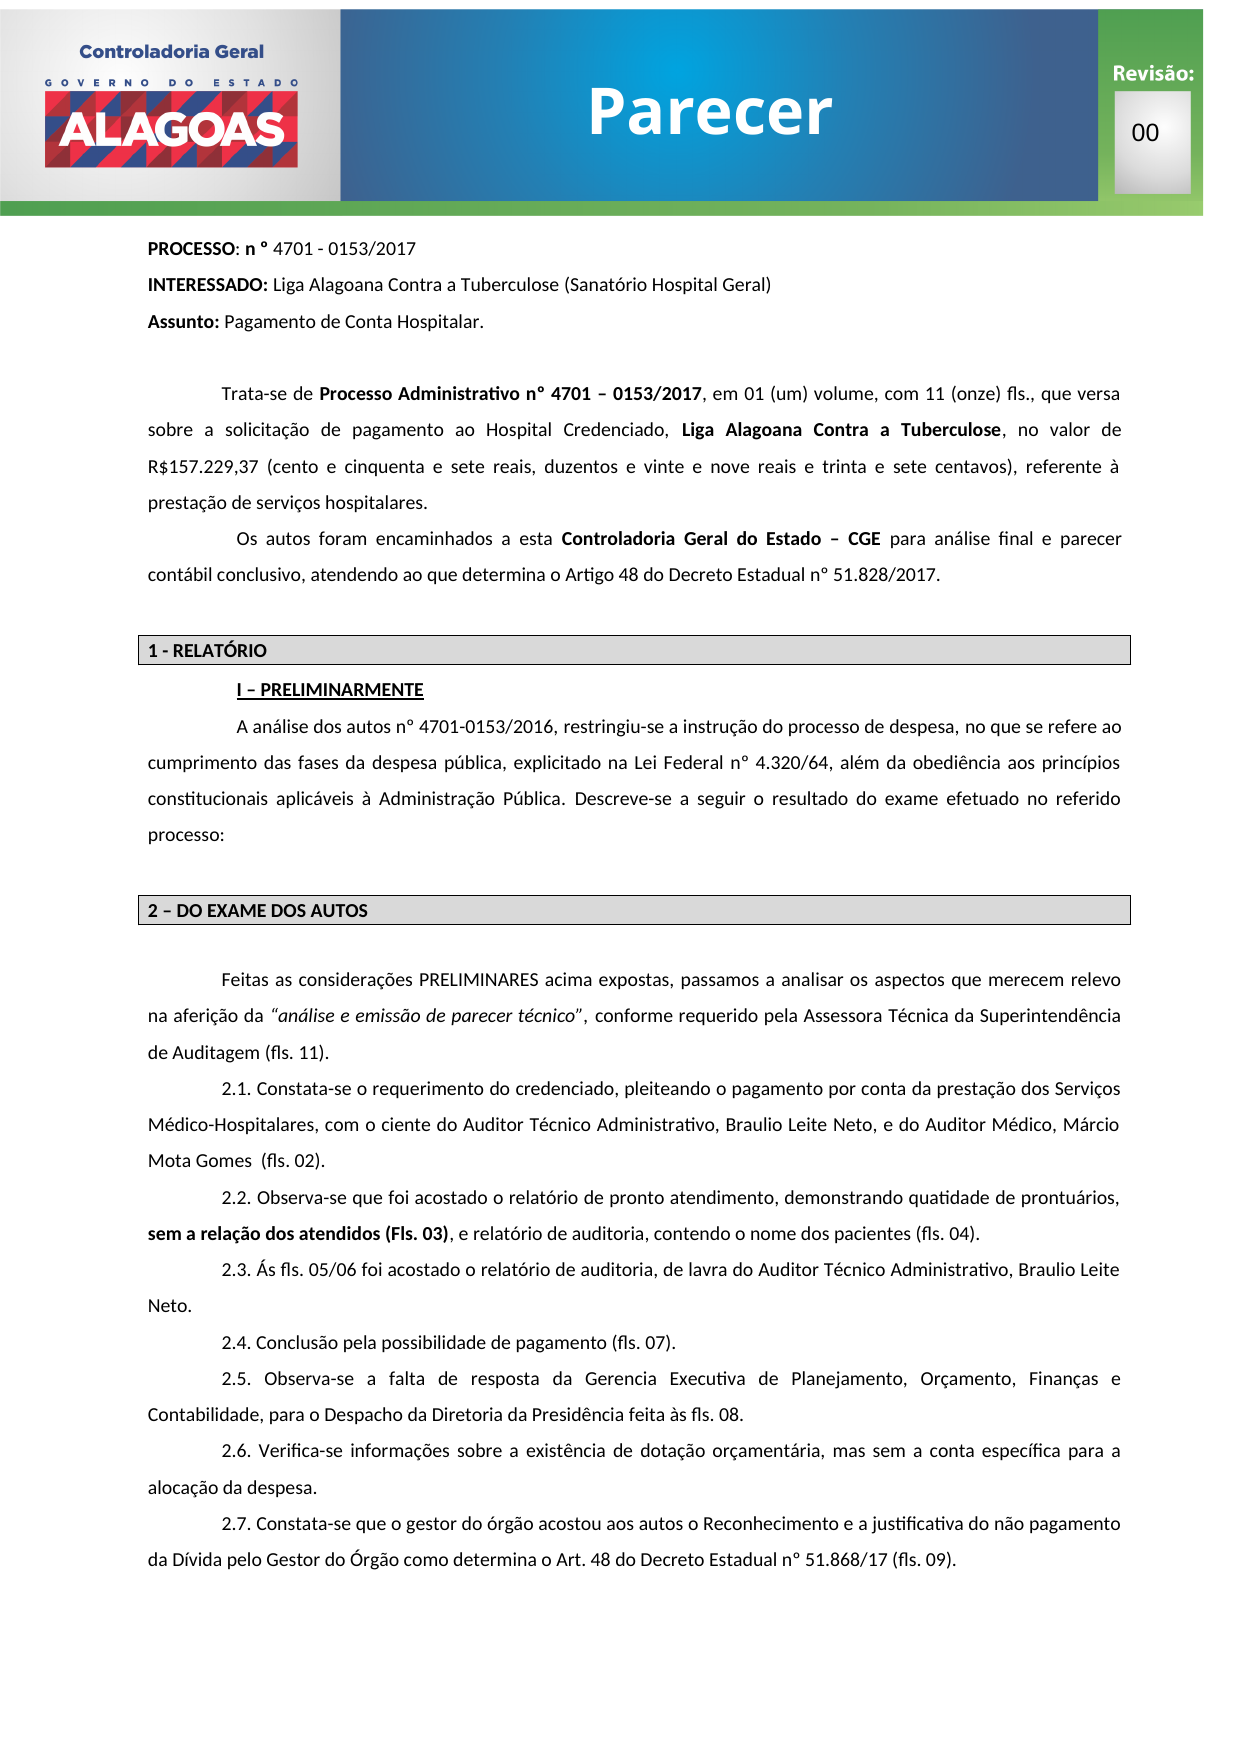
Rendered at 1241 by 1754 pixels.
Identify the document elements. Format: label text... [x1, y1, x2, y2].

text INTERESSADO: Liga Alagoana Contra a Tuberculose (Sanatório Hospital Geral) [148, 272, 1122, 297]
text Trata-se de Processo Administrativo nº 4701 – 0153/2017, em 01 (um) volume, com 11 (onze) fls., que versa sobre a solicitação de pagamento ao Hospital Credenciado, Liga Alagoana Contra a Tuberculose, no valor de R$157.229,37 (cento e cinquenta e sete reais, duzentos e vinte e nove reais e trinta e sete centavos), referente à prestação de serviços hospitalares. [148, 381, 1122, 514]
text A análise dos autos nº 4701-0153/2016, restringiu-se a instrução do processo de despesa, no que se refere ao cumprimento das fases da despesa pública, explicitado na Lei Federal nº 4.320/64, além da obediência aos princípios constitucionais aplicáveis à Administração Pública. Descreve-se a seguir o resultado do exame efetuado no referido processo: [148, 714, 1122, 847]
text 2.5. Observa-se a falta de resposta da Gerencia Executiva de Planejamento, Orçamento, Finanças e Contabilidade, para o Despacho da Diretoria da Presidência feita às fls. 08. [148, 1366, 1122, 1427]
text 2.1. Constata-se o requerimento do credenciado, pleiteando o pagamento por conta da prestação dos Serviços Médico-Hospitalares, com o ciente do Auditor Técnico Administrativo, Braulio Leite Neto, e do Auditor Médico, Márcio Mota Gomes (fls. 02). [148, 1076, 1122, 1173]
text Os autos foram encaminhados a esta Controladoria Geral do Estado – CGE para análise final e parecer contábil conclusivo, atendendo ao que determina o Artigo 48 do Decreto Estadual nº 51.828/2017. [148, 526, 1122, 587]
text 2 – DO EXAME DOS AUTOS [139, 896, 1130, 924]
text 2.7. Constata-se que o gestor do órgão acostou aos autos o Reconhecimento e a justificativa do não pagamento da Dívida pelo Gestor do Órgão como determina o Art. 48 do Decreto Estadual nº 51.868/17 (fls. 09). [148, 1511, 1122, 1572]
text Assunto: Pagamento de Conta Hospitalar. [148, 309, 1122, 333]
text Feitas as considerações PRELIMINARES acima expostas, passamos a analisar os aspectos que merecem relevo na aferição da “análise e emissão de parecer técnico”, conforme requerido pela Assessora Técnica da Superintendência de Auditagem (fls. 11). [148, 967, 1122, 1064]
picture [0, 9, 1204, 216]
text 2.3. Ás fls. 05/06 foi acostado o relatório de auditoria, de lavra do Auditor Técnico Administrativo, Braulio Leite Neto. [148, 1257, 1122, 1318]
text PROCESSO: n º 4701 - 0153/2017 [148, 236, 1122, 260]
text 2.6. Verifica-se informações sobre a existência de dotação orçamentária, mas sem a conta específica para a alocação da despesa. [148, 1439, 1122, 1499]
text I – PRELIMINARMENTE [163, 677, 1122, 702]
text 1 - RELATÓRIO [139, 636, 1130, 664]
text 2.2. Observa-se que foi acostado o relatório de pronto atendimento, demonstrando quatidade de prontuários, sem a relação dos atendidos (Fls. 03), e relatório de auditoria, contendo o nome dos pacientes (fls. 04). [148, 1185, 1122, 1245]
text 2.4. Conclusão pela possibilidade de pagamento (fls. 07). [148, 1330, 1122, 1354]
